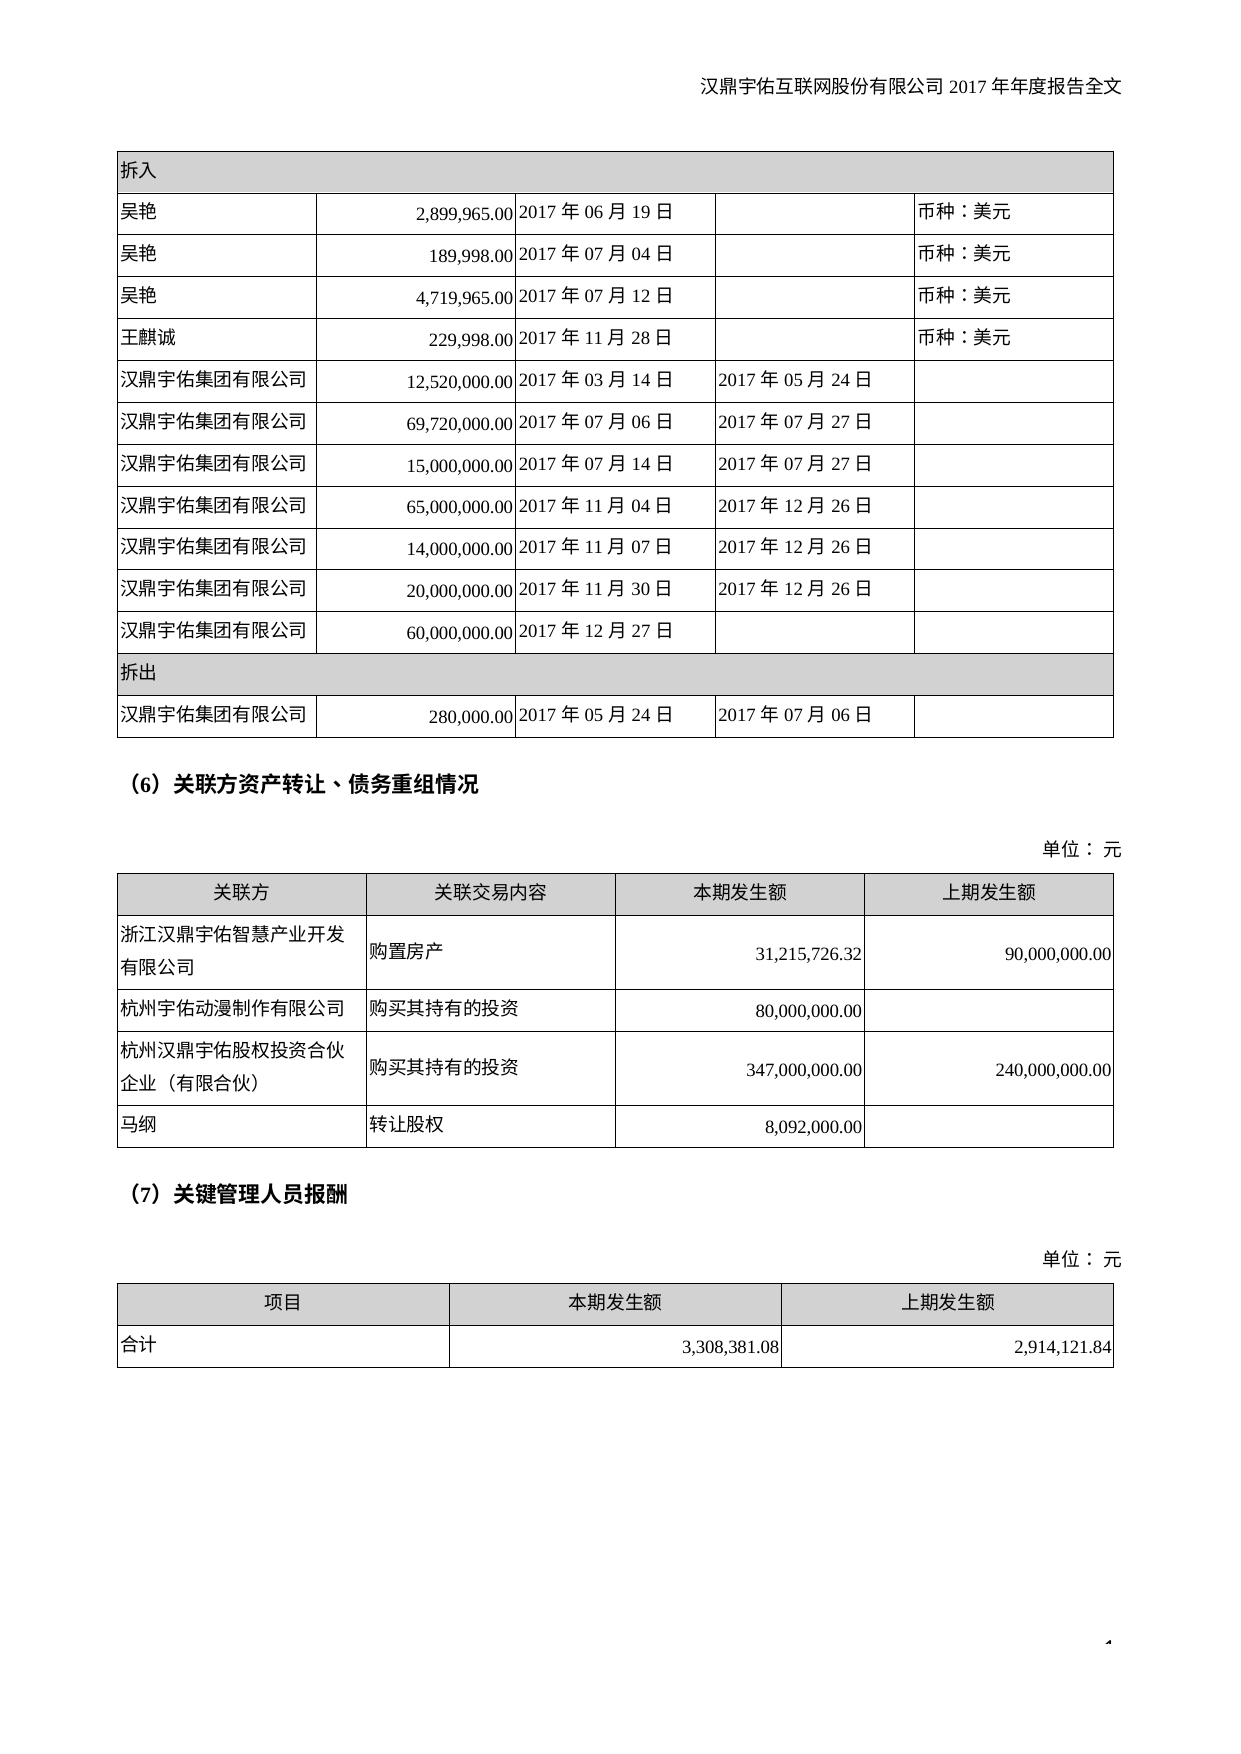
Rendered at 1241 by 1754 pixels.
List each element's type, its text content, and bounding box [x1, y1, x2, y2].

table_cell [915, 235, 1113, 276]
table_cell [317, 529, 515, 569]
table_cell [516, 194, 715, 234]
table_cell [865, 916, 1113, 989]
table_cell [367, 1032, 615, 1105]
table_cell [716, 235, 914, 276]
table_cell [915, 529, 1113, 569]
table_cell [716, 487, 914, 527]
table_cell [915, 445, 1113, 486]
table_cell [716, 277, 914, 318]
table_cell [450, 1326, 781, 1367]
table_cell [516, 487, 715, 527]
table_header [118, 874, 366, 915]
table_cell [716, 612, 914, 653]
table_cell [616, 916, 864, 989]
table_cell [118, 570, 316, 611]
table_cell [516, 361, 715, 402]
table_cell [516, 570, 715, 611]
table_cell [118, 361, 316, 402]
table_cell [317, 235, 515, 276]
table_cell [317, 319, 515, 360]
subtitle （7）关键管理人员报酬 [118, 1179, 1138, 1209]
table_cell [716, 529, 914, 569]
subtitle （6）关联方资产转让、债务重组情况 [118, 769, 1138, 798]
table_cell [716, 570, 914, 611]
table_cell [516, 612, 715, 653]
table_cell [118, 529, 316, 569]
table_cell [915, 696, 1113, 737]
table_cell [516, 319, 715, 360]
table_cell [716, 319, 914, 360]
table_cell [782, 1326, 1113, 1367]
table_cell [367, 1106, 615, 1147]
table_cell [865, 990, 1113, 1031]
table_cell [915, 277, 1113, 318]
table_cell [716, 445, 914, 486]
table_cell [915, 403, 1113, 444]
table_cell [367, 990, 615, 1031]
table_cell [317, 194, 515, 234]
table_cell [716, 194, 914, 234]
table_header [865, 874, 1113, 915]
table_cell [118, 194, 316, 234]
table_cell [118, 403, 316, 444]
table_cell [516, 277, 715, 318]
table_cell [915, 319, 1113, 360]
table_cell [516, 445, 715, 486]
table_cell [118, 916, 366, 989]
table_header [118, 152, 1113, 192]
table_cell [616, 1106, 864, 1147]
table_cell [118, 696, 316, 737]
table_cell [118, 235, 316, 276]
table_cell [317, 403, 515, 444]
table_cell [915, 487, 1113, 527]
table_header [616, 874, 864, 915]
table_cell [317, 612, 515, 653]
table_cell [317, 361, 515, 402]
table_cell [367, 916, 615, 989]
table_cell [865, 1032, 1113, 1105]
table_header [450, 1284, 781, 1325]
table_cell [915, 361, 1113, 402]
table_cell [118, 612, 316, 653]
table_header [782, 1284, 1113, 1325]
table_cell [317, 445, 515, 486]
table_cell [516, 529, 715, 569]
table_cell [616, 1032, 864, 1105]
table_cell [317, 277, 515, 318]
text 单位： 元 [102, 1246, 1122, 1272]
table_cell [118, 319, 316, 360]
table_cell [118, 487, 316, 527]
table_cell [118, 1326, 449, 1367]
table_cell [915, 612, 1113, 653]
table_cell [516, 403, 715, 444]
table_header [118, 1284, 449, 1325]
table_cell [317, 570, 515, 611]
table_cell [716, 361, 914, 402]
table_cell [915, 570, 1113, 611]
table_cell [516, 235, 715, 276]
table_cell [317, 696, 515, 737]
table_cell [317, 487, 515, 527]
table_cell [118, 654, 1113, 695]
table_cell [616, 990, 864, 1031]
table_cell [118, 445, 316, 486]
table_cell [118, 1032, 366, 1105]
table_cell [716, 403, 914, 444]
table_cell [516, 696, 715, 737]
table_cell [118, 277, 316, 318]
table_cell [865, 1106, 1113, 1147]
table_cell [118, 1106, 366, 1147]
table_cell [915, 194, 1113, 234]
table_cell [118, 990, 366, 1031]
text 单位： 元 [102, 836, 1122, 861]
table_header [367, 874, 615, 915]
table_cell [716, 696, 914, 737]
